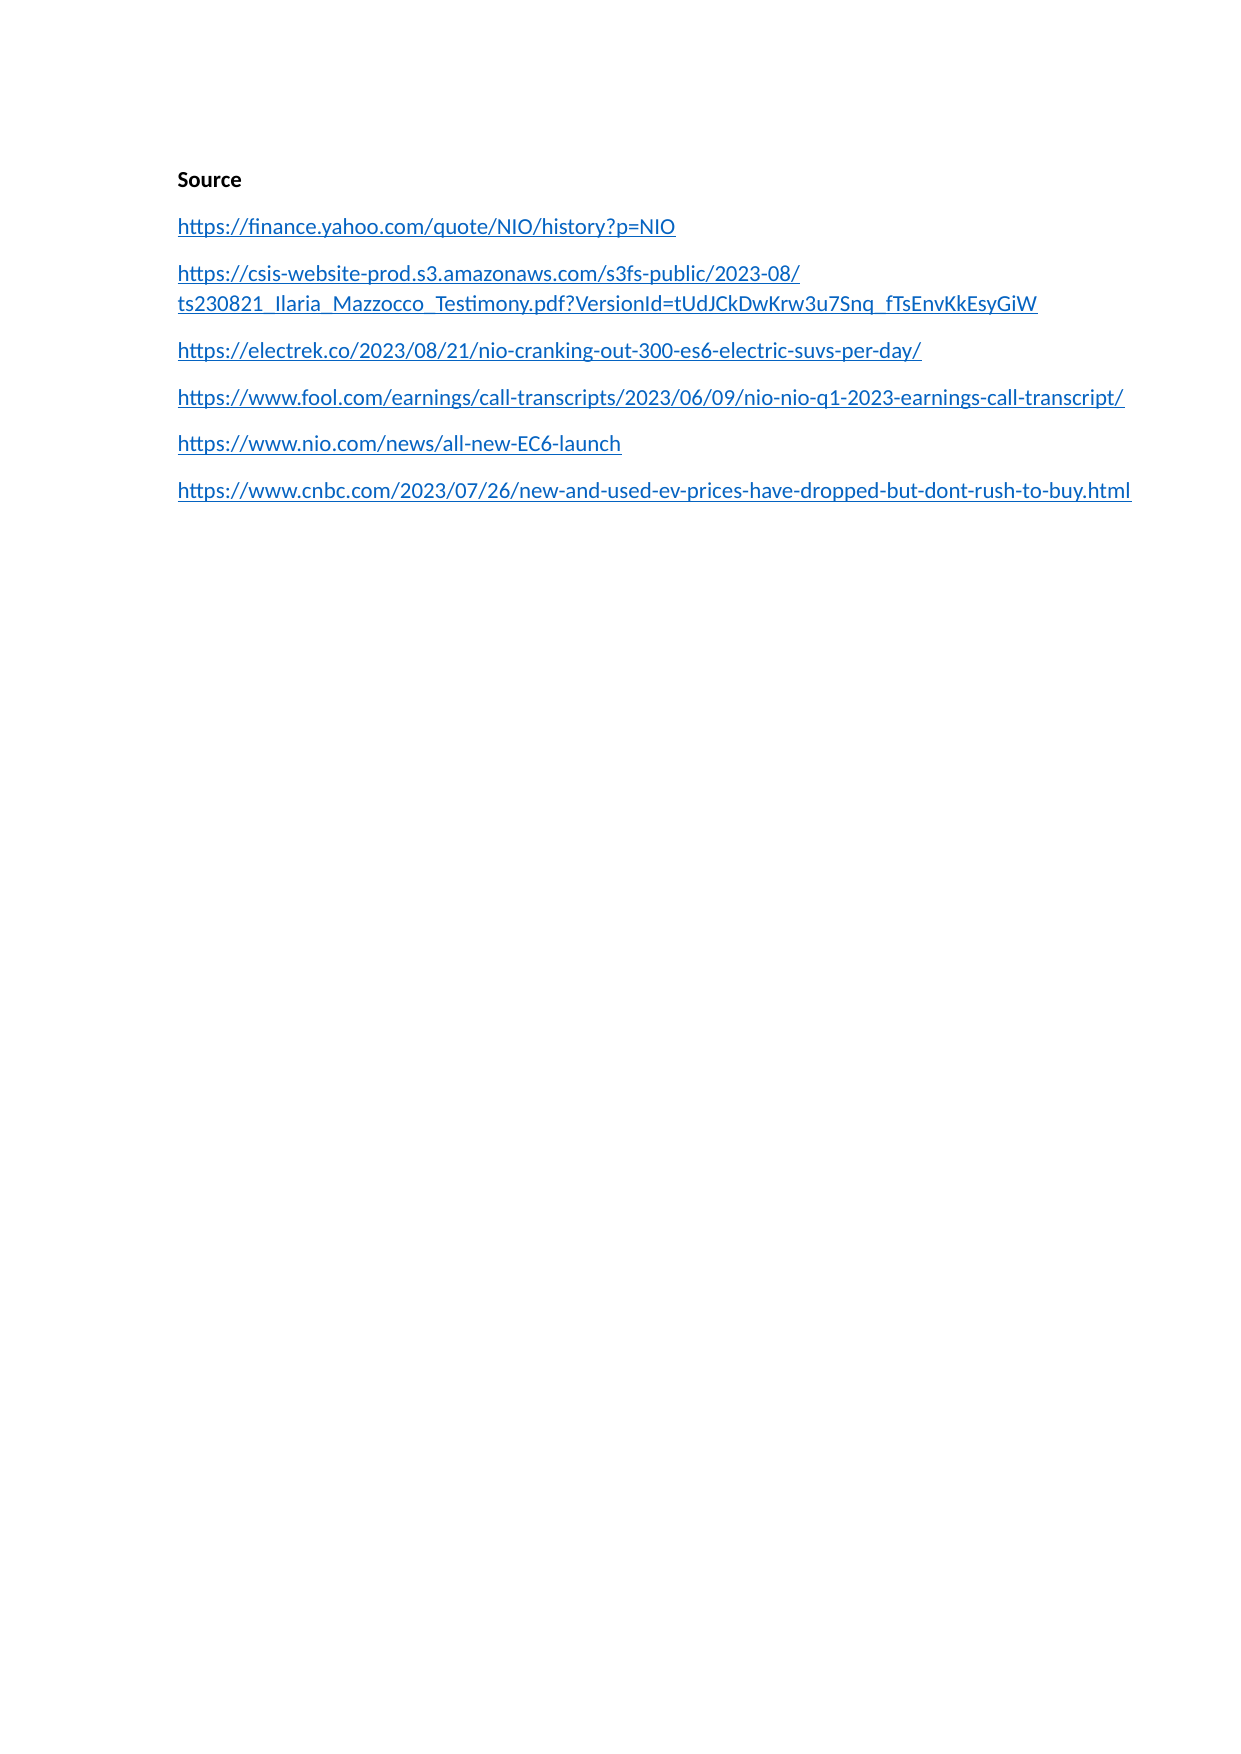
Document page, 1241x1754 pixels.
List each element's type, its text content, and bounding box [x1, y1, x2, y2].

text https://www.fool.com/earnings/call-transcripts/2023/06/09/nio-nio-q1-2023-earnings-call-transcript/ [177, 383, 1152, 411]
text Source [177, 165, 1152, 193]
text https://www.cnbc.com/2023/07/26/new-and-used-ev-prices-have-dropped-but-dont-rush-to-buy.html [177, 476, 1152, 504]
text https://www.nio.com/news/all-new-EC6-launch [177, 429, 1152, 458]
text https://finance.yahoo.com/quote/NIO/history?p=NIO [177, 212, 1152, 240]
text https://csis-website-prod.s3.amazonaws.com/s3fs-public/2023-08/ts230821_Ilaria_Mazzocco_Testimony.pdf?VersionId=tUdJCkDwKrw3u7Snq_fTsEnvKkEsyGiW [177, 259, 1152, 317]
text https://electrek.co/2023/08/21/nio-cranking-out-300-es6-electric-suvs-per-day/ [177, 336, 1152, 364]
